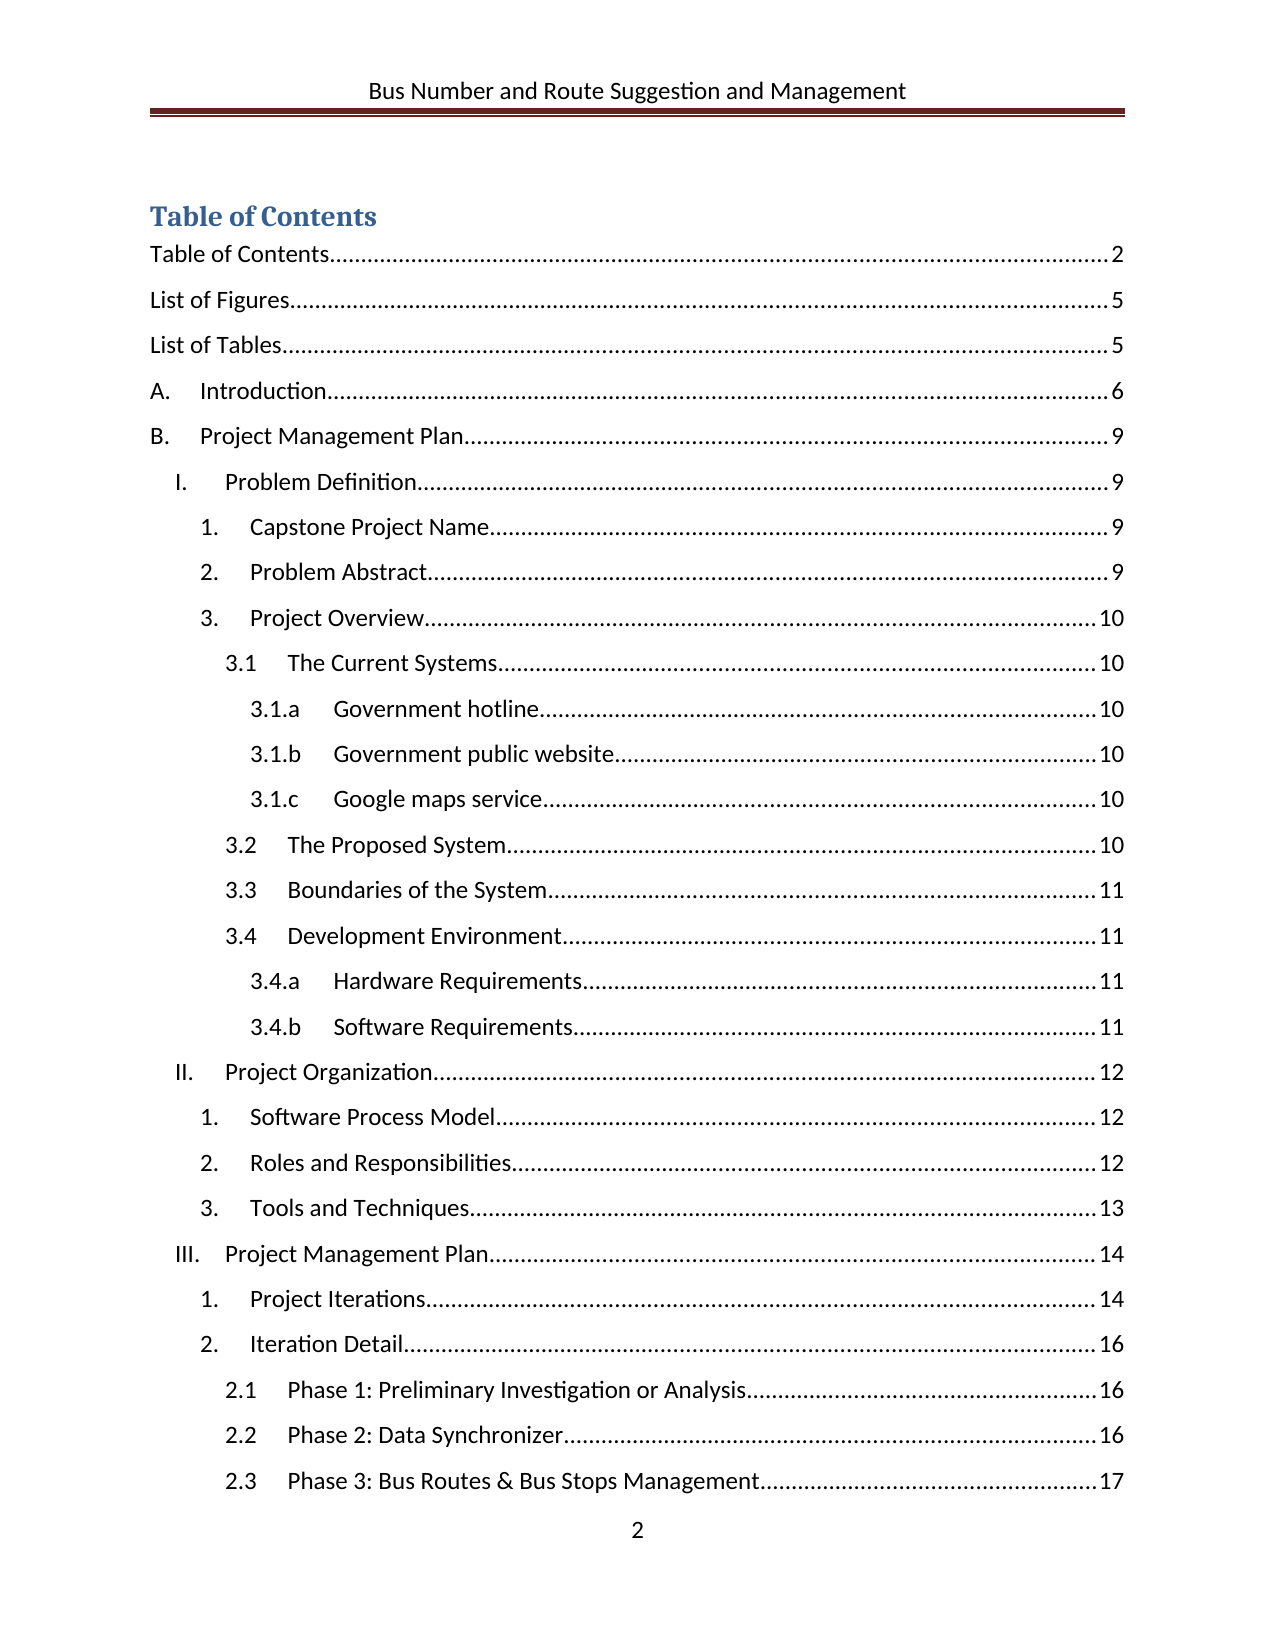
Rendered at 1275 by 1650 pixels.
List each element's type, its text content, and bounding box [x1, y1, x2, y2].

subtitle Table of Contents [150, 200, 1125, 233]
text 2. Problem Abstract 9 [200, 556, 1125, 587]
text 1. Project Iterations 14 [200, 1283, 1125, 1314]
text 3.4.b Software Requirements 11 [250, 1011, 1125, 1041]
text 1. Capstone Project Name 9 [200, 511, 1125, 542]
text III. Project Management Plan 14 [175, 1238, 1125, 1268]
text 3. Project Overview 10 [200, 602, 1125, 632]
text 1. Software Process Model 12 [200, 1101, 1125, 1132]
text Table of Contents 2 [150, 238, 1125, 269]
text 3.1.b Government public website 10 [250, 738, 1125, 769]
text 3.1.a Government hotline 10 [250, 693, 1125, 723]
text 3.3 Boundaries of the System 11 [225, 874, 1125, 905]
text 3. Tools and Techniques 13 [200, 1192, 1125, 1223]
text 3.1.c Google maps service 10 [250, 783, 1125, 814]
text 3.2 The Proposed System 10 [225, 829, 1125, 859]
text 2.1 Phase 1: Preliminary Investigation or Analysis 16 [225, 1374, 1125, 1404]
text 3.4.a Hardware Requirements 11 [250, 965, 1125, 996]
text 3.4 Development Environment 11 [225, 920, 1125, 950]
text List of Figures 5 [150, 284, 1125, 314]
text 2. Iteration Detail 16 [200, 1328, 1125, 1359]
text A. Introduction 6 [150, 375, 1125, 405]
text 2.3 Phase 3: Bus Routes & Bus Stops Management 17 [225, 1465, 1125, 1495]
text 2. Roles and Responsibilities 12 [200, 1147, 1125, 1177]
text II. Project Organization 12 [175, 1056, 1125, 1087]
text List of Tables 5 [150, 329, 1125, 360]
text B. Project Management Plan 9 [150, 420, 1125, 451]
text 3.1 The Current Systems 10 [225, 647, 1125, 678]
text I. Problem Definition 9 [175, 466, 1125, 496]
text 2.2 Phase 2: Data Synchronizer 16 [225, 1419, 1125, 1450]
